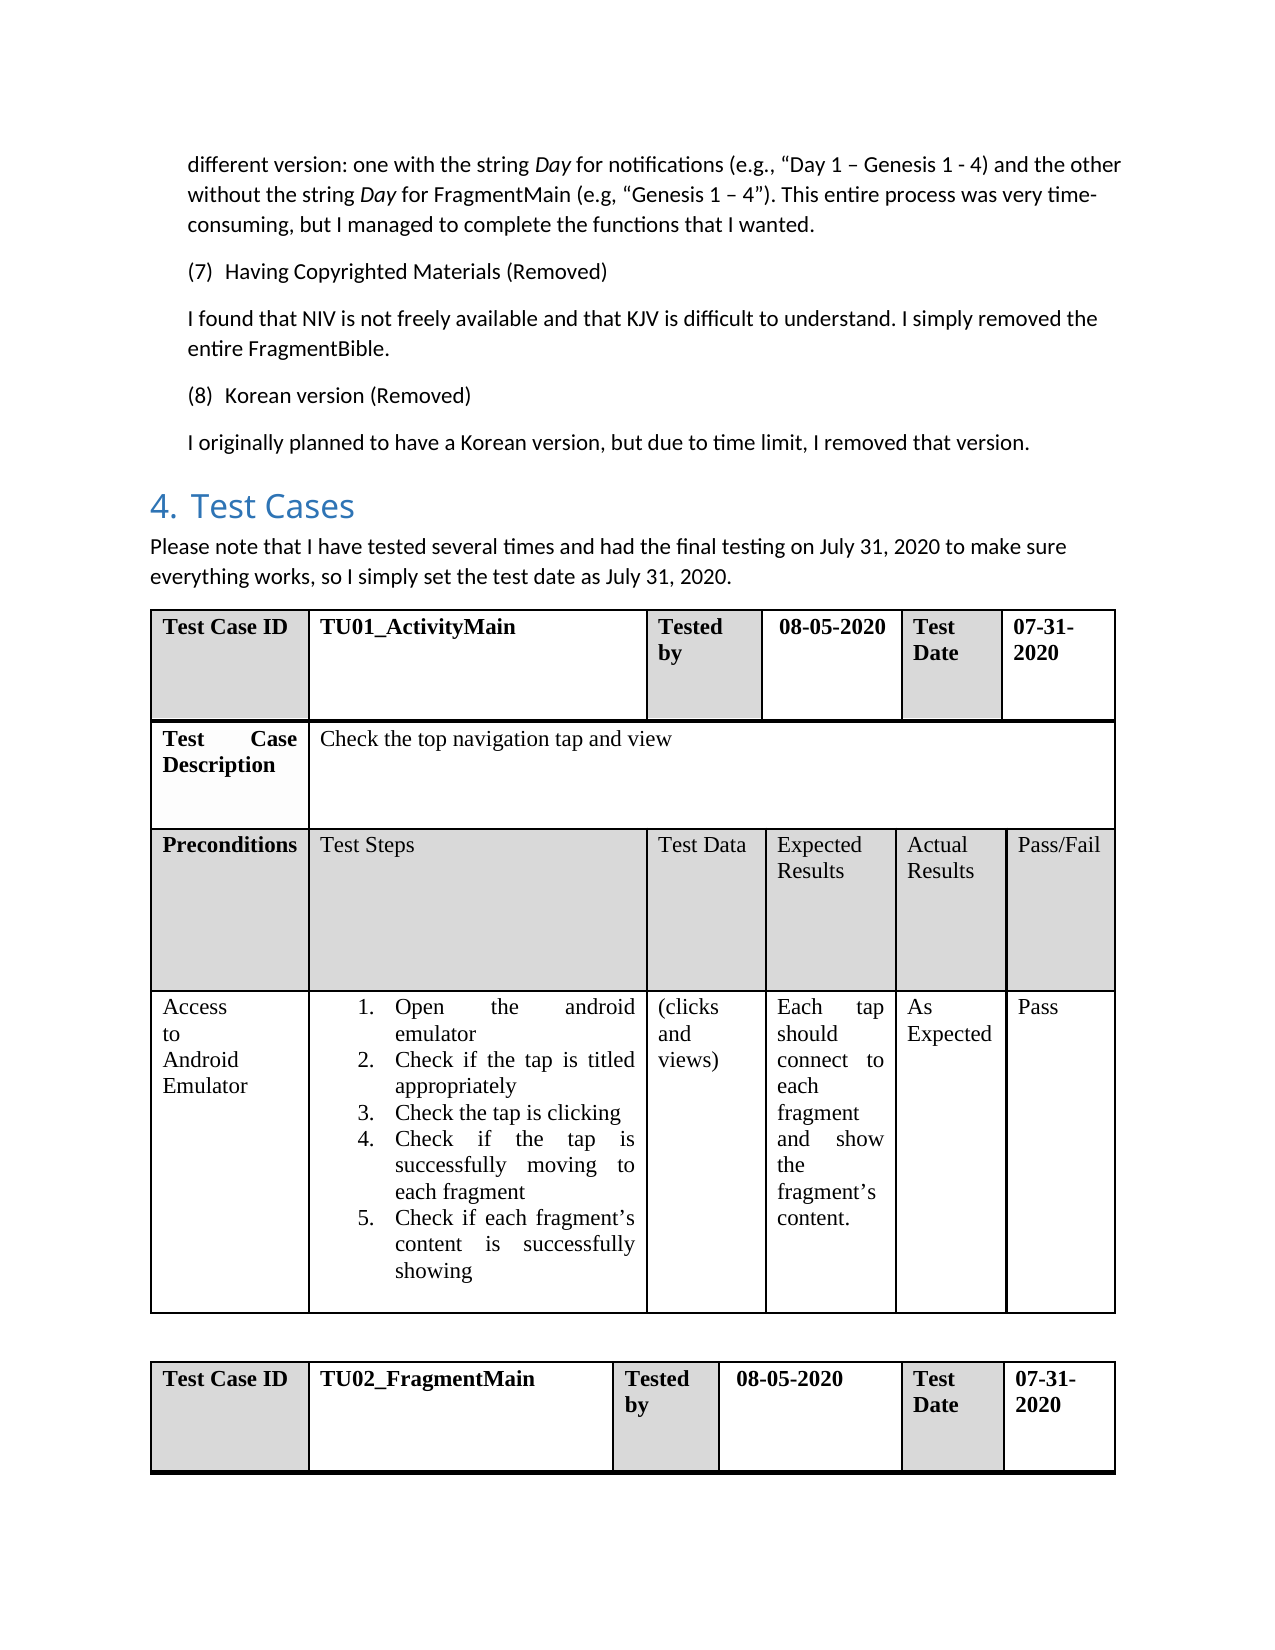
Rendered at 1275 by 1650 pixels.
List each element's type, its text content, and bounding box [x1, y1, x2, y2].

text Please note that I have tested several times and had the final testing on July 31, 2020 to make sure everything works, so I simply set the test date as July 31, 2020. [150, 532, 1125, 591]
table_cell Test Steps [310, 830, 646, 990]
table_cell Pass [1008, 992, 1114, 1312]
table_cell Test Case Description [152, 723, 308, 827]
list Having Copyrighted Materials (Removed) [187, 257, 1125, 285]
table_cell Actual Results [897, 830, 1005, 990]
table_header 08-05-2020 [720, 1363, 901, 1470]
table_header Test Case ID [152, 1363, 308, 1470]
list Korean version (Removed) [187, 381, 1125, 409]
table_header 07-31-2020 [1005, 1363, 1114, 1470]
table_header 08-05-2020 [763, 611, 901, 718]
table_header Test Case ID [152, 611, 308, 718]
subtitle Test Cases [150, 483, 1125, 529]
table_header Test Date [903, 611, 1001, 718]
table_header 07-31-2020 [1003, 611, 1114, 718]
table_cell Open the android emulator Check if the tap is titled appropriately Check the tap is clicking Check if the tap is successfully moving to each fragment Check if each fragment’s content is successfully showing [310, 992, 646, 1312]
text I originally planned to have a Korean version, but due to time limit, I removed that version. [187, 428, 1125, 456]
table_cell Pass/Fail [1008, 830, 1114, 990]
table_header Tested by [648, 611, 761, 718]
table_cell Expected Results [767, 830, 895, 990]
table_header TU01_ActivityMain [310, 611, 646, 718]
table_cell (clicks and views) [648, 992, 765, 1312]
table_cell Check the top navigation tap and view [310, 723, 1114, 827]
table_cell Preconditions [152, 830, 308, 990]
text I found that NIV is not freely available and that KJV is difficult to understand. I simply removed the entire FragmentBible. [187, 304, 1125, 362]
table_header Tested by [614, 1363, 718, 1470]
table_cell As Expected [897, 992, 1005, 1312]
table_cell Access to Android Emulator [152, 992, 308, 1312]
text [187, 150, 1125, 238]
table_header Test Date [903, 1363, 1003, 1470]
table_cell Each tap should connect to each fragment and show the fragment’s content. [767, 992, 895, 1312]
table_header TU02_FragmentMain [310, 1363, 612, 1470]
table_cell Test Data [648, 830, 765, 990]
